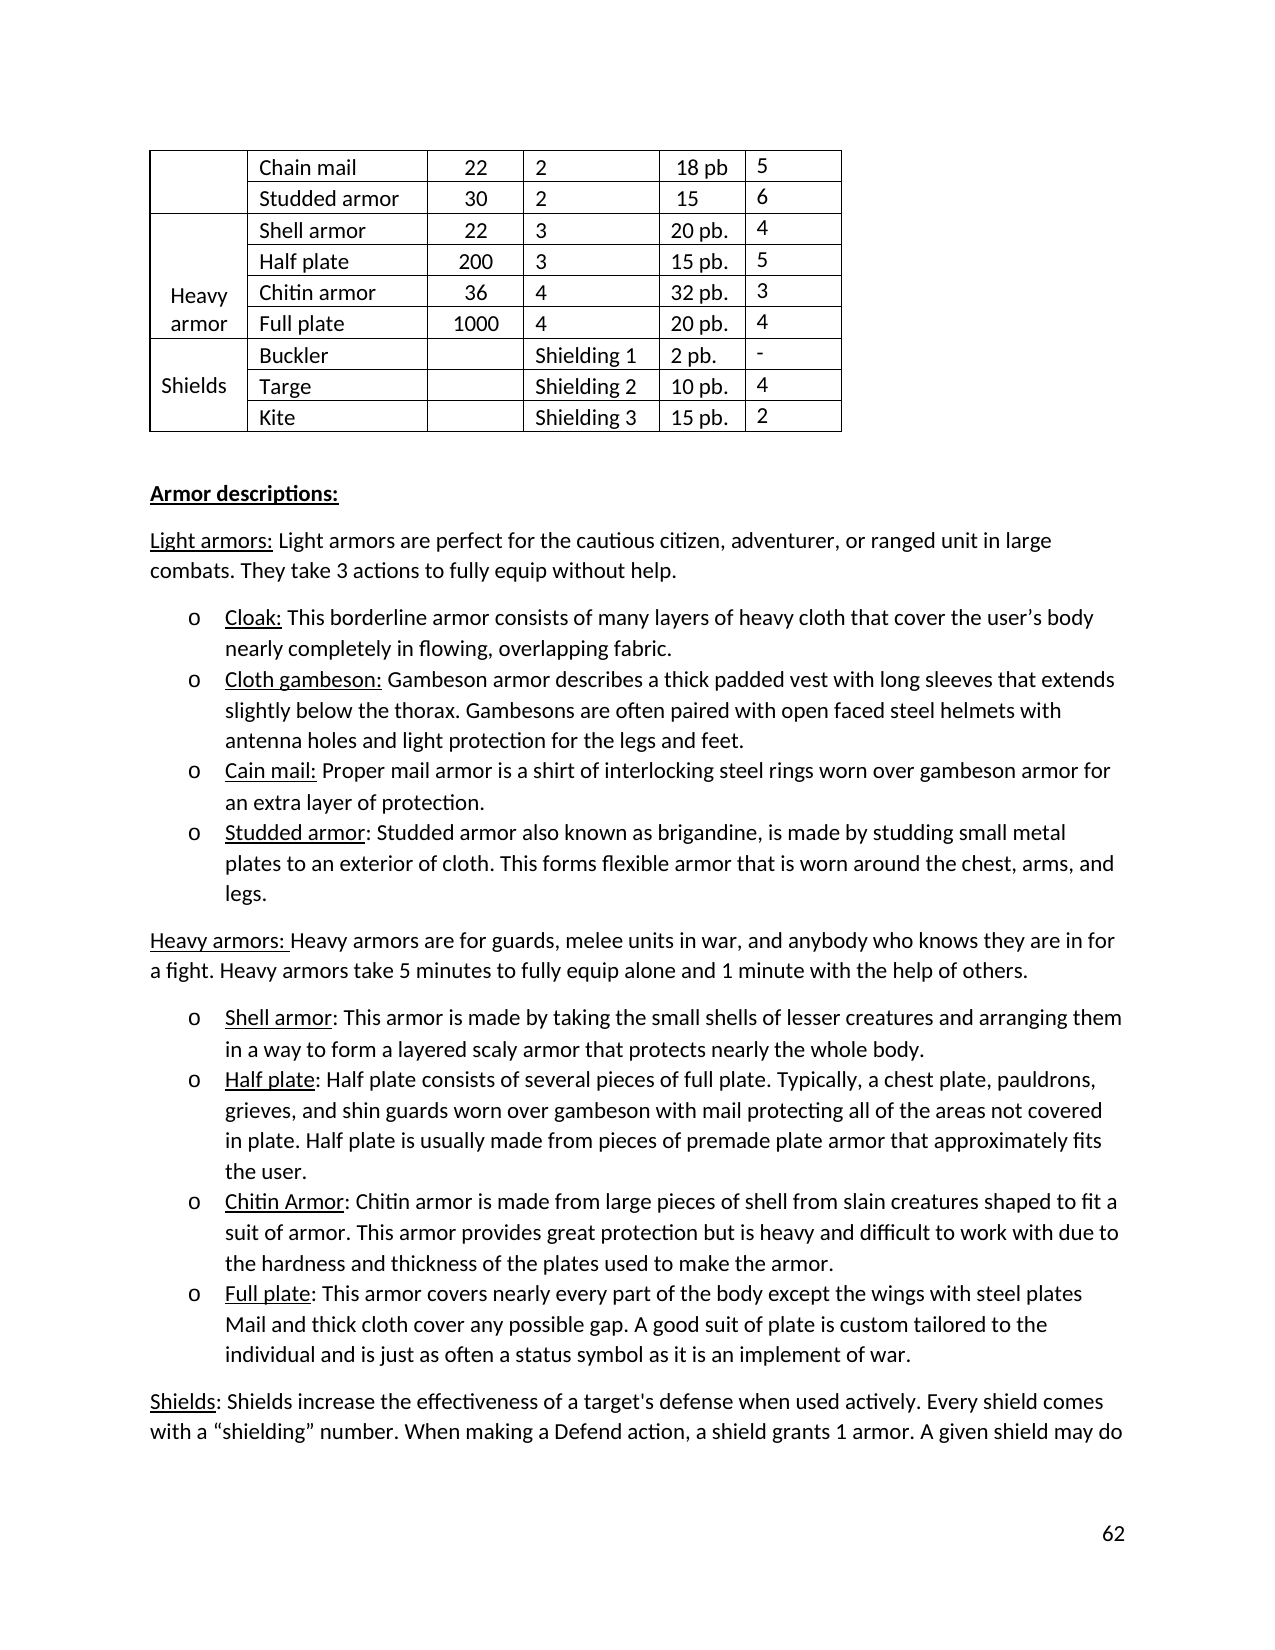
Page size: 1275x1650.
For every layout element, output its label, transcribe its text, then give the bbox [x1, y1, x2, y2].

table_cell 1000 [428, 307, 523, 337]
table_cell 3 [524, 245, 659, 275]
table_cell 20 pb. [660, 214, 745, 244]
table_cell Heavy armor [151, 214, 247, 337]
list Studded armor: Studded armor also known as brigandine, is made by studding small metal plates to an exterior of cloth. This forms flexible armor that is worn around the chest, arms, and legs. [187, 818, 1125, 908]
table_cell 5 [746, 245, 841, 275]
table_cell 20 pb. [660, 307, 745, 337]
table_cell 2 pb. [660, 339, 745, 369]
table_cell [428, 370, 523, 400]
text Armor descriptions: [150, 479, 1125, 507]
table_cell 6 [746, 182, 841, 212]
table_cell 2 [746, 401, 841, 431]
list Shell armor: This armor is made by taking the small shells of lesser creatures and arranging them in a way to form a layered scaly armor that protects nearly the whole body. [187, 1003, 1125, 1063]
table_cell 4 [746, 214, 841, 244]
table_cell Full plate [248, 307, 427, 337]
table_cell 10 pb. [660, 370, 745, 400]
table_cell Kite [248, 401, 427, 431]
table_cell 4 [746, 307, 841, 337]
table_cell 32 pb. [660, 276, 745, 306]
table_cell Shielding 1 [524, 339, 659, 369]
table_cell Half plate [248, 245, 427, 275]
list Cloth gambeson: Gambeson armor describes a thick padded vest with long sleeves that extends slightly below the thorax. Gambesons are often paired with open faced steel helmets with antenna holes and light protection for the legs and feet. [187, 665, 1125, 754]
table_cell [428, 401, 523, 431]
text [150, 1387, 1125, 1446]
table_cell 3 [746, 276, 841, 306]
table_cell 18 pb [660, 151, 745, 181]
table_cell 200 [428, 245, 523, 275]
table_cell Chain mail [248, 151, 427, 181]
list Half plate: Half plate consists of several pieces of full plate. Typically, a chest plate, pauldrons, grieves, and shin guards worn over gambeson with mail protecting all of the areas not covered in plate. Half plate is usually made from pieces of premade plate armor that approximately fits the user. [187, 1065, 1125, 1185]
table_cell 2 [524, 182, 659, 212]
table_cell [428, 339, 523, 369]
table_cell 4 [524, 276, 659, 306]
table_cell 4 [524, 307, 659, 337]
table_cell Chitin armor [248, 276, 427, 306]
list Cain mail: Proper mail armor is a shirt of interlocking steel rings worn over gambeson armor for an extra layer of protection. [187, 756, 1125, 816]
table_cell 30 [428, 182, 523, 212]
list Cloak: This borderline armor consists of many layers of heavy cloth that cover the user’s body nearly completely in flowing, overlapping fabric. [187, 603, 1125, 662]
table_cell 15 pb. [660, 401, 745, 431]
table_cell 36 [428, 276, 523, 306]
table_cell Buckler [248, 339, 427, 369]
text Heavy armors: Heavy armors are for guards, melee units in war, and anybody who knows they are in for a fight. Heavy armors take 5 minutes to fully equip alone and 1 minute with the help of others. [150, 926, 1125, 985]
table_cell 15 pb. [660, 245, 745, 275]
text Light armors: Light armors are perfect for the cautious citizen, adventurer, or ranged unit in large combats. They take 3 actions to fully equip without help. [150, 526, 1125, 584]
table_cell Shell armor [248, 214, 427, 244]
table_cell - [746, 339, 841, 369]
table_cell 3 [524, 214, 659, 244]
table_cell Shields [151, 339, 247, 431]
table_cell 2 [524, 151, 659, 181]
table_cell 15 [660, 182, 745, 212]
table_cell 4 [746, 370, 841, 400]
table_cell 5 [746, 151, 841, 181]
list Chitin Armor: Chitin armor is made from large pieces of shell from slain creatures shaped to fit a suit of armor. This armor provides great protection but is heavy and difficult to work with due to the hardness and thickness of the plates used to make the armor. [187, 1187, 1125, 1277]
table_cell 22 [428, 214, 523, 244]
table_cell Shielding 3 [524, 401, 659, 431]
table_cell 22 [428, 151, 523, 181]
table_cell Targe [248, 370, 427, 400]
table_cell Shielding 2 [524, 370, 659, 400]
table_cell Studded armor [248, 182, 427, 212]
list Full plate: This armor covers nearly every part of the body except the wings with steel plates Mail and thick cloth cover any possible gap. A good suit of plate is custom tailored to the individual and is just as often a status symbol as it is an implement of war. [187, 1279, 1125, 1368]
